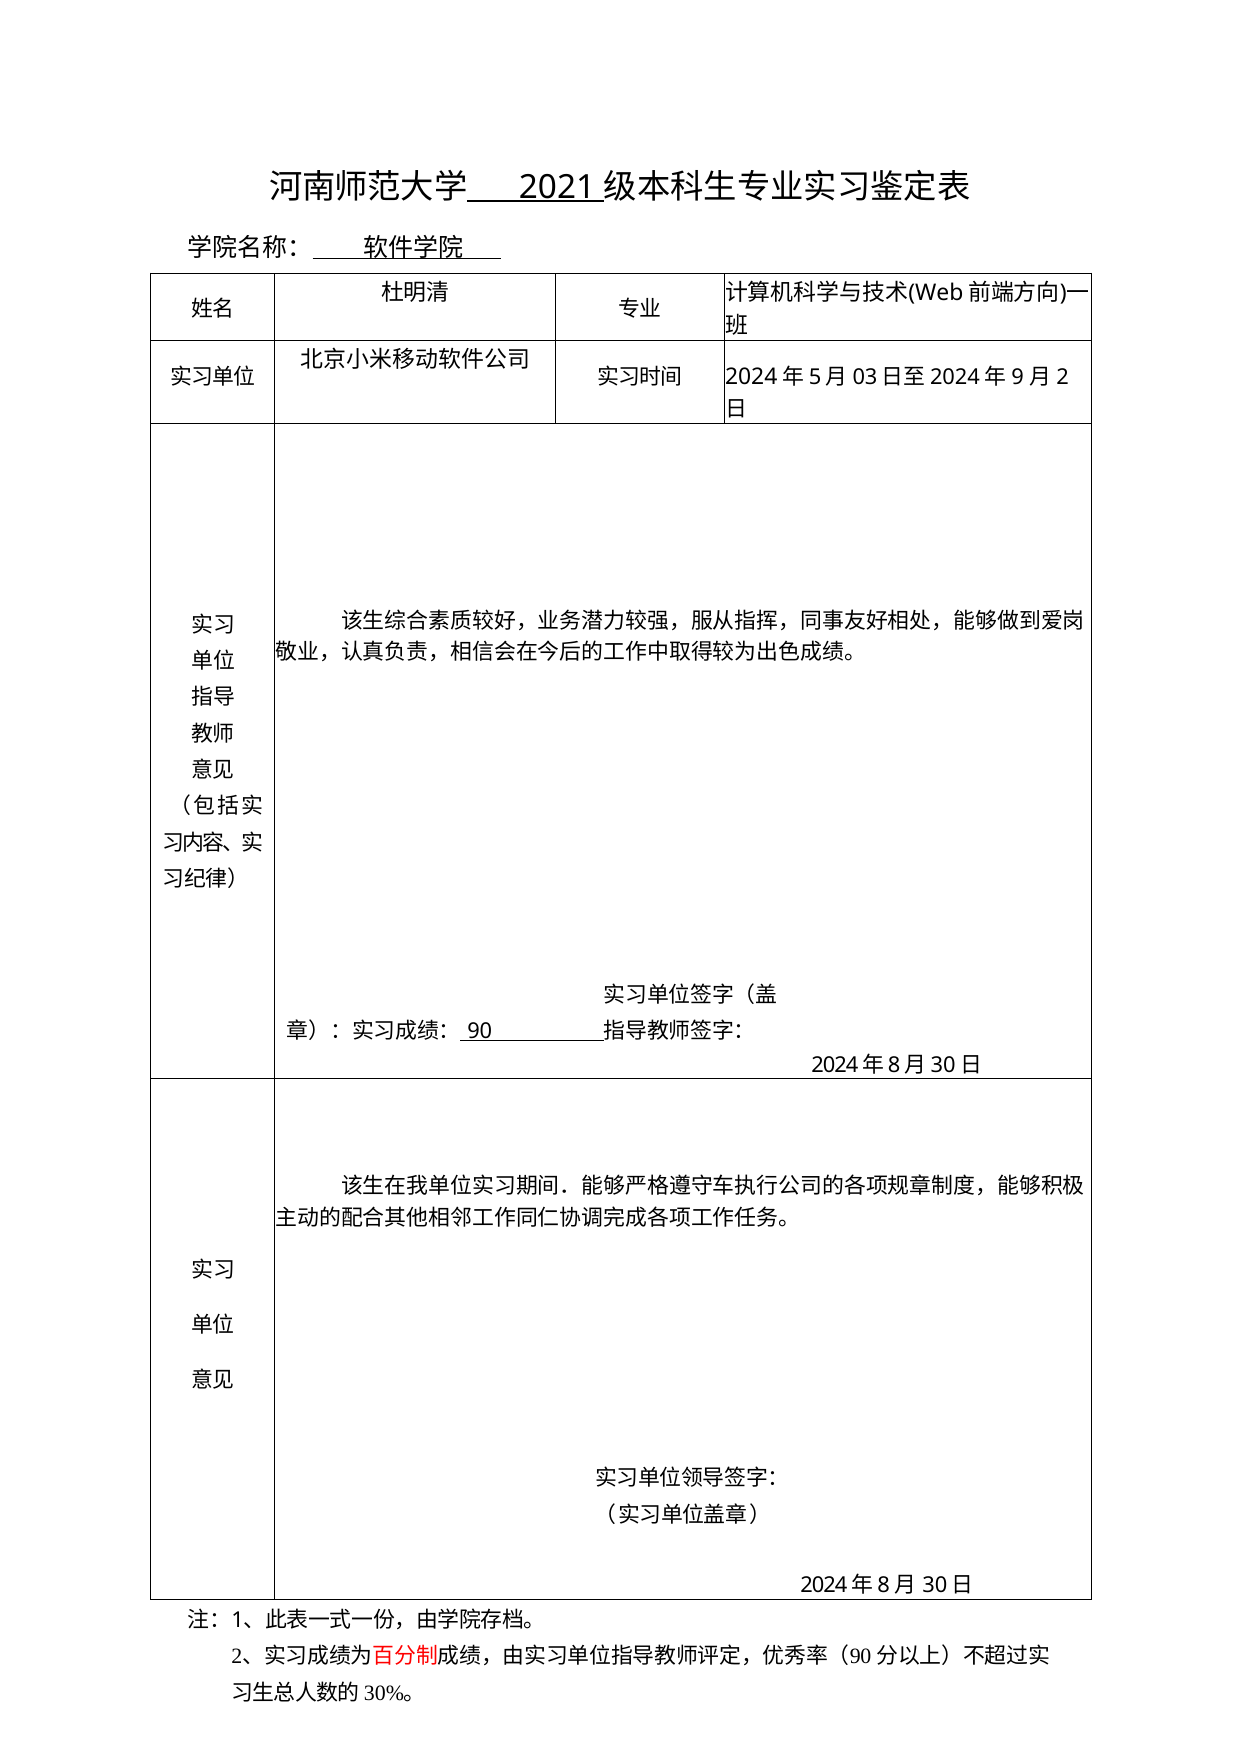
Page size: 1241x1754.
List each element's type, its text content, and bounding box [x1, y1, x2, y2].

table_cell 实习单位意见 [151, 1079, 274, 1599]
table_header 杜明清 [275, 274, 555, 340]
table_cell 实习单位 [151, 341, 274, 423]
table_header 计算机科学与技术(Web前端方向)一班 [725, 274, 1091, 340]
table_header 专业 [556, 274, 724, 340]
table_cell 实习单位指导教师意见 （包括实习内容、实习纪律） [151, 424, 274, 1078]
table_cell 该生在我单位实习期间．能够严格遵守车执行公司的各项规章制度，能够积极主动的配合其他相邻工作同仁协调完成各项工作任务。 实习单位领导签字： （ 实 习 单 位 盖 章 ） 2024年 8月 30日 [275, 1079, 1091, 1599]
text 学院名称： 软件学院 [187, 227, 1103, 263]
text 注：1、此表一式一份，由学院存档。 [187, 1602, 1103, 1634]
table_cell 该生综合素质较好，业务潜力较强，服从指挥，同事友好相处，能够做到爱岗敬业，认真负责，相信会在今后的工作中取得较为出色成绩。 实习单位签字（盖章）：实习成绩： 90 指导教师签字： 2024年 8月 30日 [275, 424, 1091, 1078]
table_cell 北京小米移动软件公司 [275, 341, 555, 423]
table_cell 实习时间 [556, 341, 724, 423]
table_cell 2024年 5月 03日至2024年 9 月 2日 [725, 341, 1091, 423]
title 河南师范大学 2021 级本科生专业实习鉴定表 [137, 159, 1103, 208]
text 2、实习成绩为百分制成绩，由实习单位指导教师评定，优秀率（90 分以上）不超过实习生总人数的 30%。 [231, 1638, 1053, 1707]
table_header 姓名 [151, 274, 274, 340]
